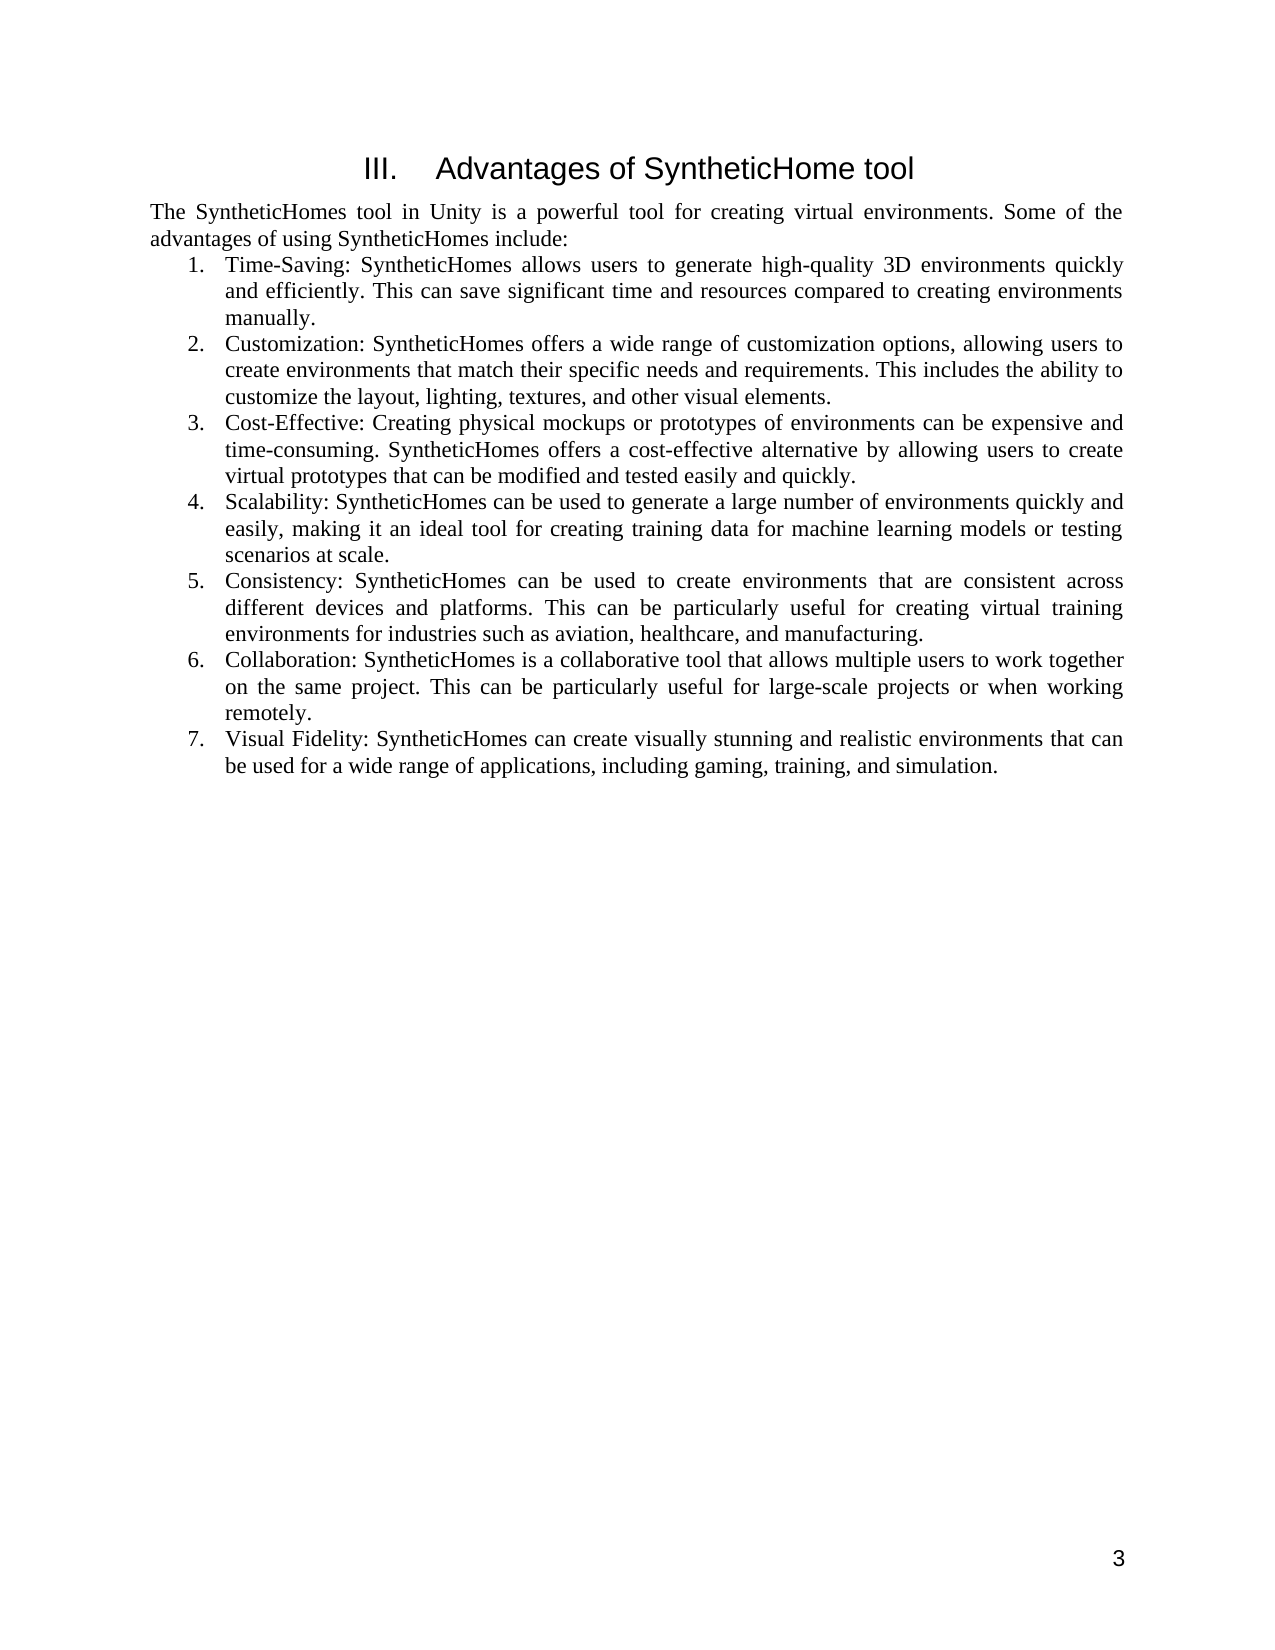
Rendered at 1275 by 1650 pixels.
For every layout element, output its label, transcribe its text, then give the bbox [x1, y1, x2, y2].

text The SyntheticHomes tool in Unity is a powerful tool for creating virtual environments. Some of the advantages of using SyntheticHomes include: [150, 198, 1125, 251]
list Cost-Effective: Creating physical mockups or prototypes of environments can be expensive and time-consuming. SyntheticHomes offers a cost-effective alternative by allowing users to create virtual prototypes that can be modified and tested easily and quickly. [187, 409, 1125, 488]
list Visual Fidelity: SyntheticHomes can create visually stunning and realistic environments that can be used for a wide range of applications, including gaming, training, and simulation. [187, 726, 1125, 778]
subtitle Advantages of SyntheticHome tool [187, 150, 1125, 186]
list Customization: SyntheticHomes offers a wide range of customization options, allowing users to create environments that match their specific needs and requirements. This includes the ability to customize the layout, lighting, textures, and other visual elements. [187, 330, 1125, 409]
list Time-Saving: SyntheticHomes allows users to generate high-quality 3D environments quickly and efficiently. This can save significant time and resources compared to creating environments manually. [187, 251, 1125, 330]
list Collaboration: SyntheticHomes is a collaborative tool that allows multiple users to work together on the same project. This can be particularly useful for large-scale projects or when working remotely. [187, 646, 1125, 726]
list Consistency: SyntheticHomes can be used to create environments that are consistent across different devices and platforms. This can be particularly useful for creating virtual training environments for industries such as aviation, healthcare, and manufacturing. [187, 567, 1125, 646]
list Scalability: SyntheticHomes can be used to generate a large number of environments quickly and easily, making it an ideal tool for creating training data for machine learning models or testing scenarios at scale. [187, 488, 1125, 567]
